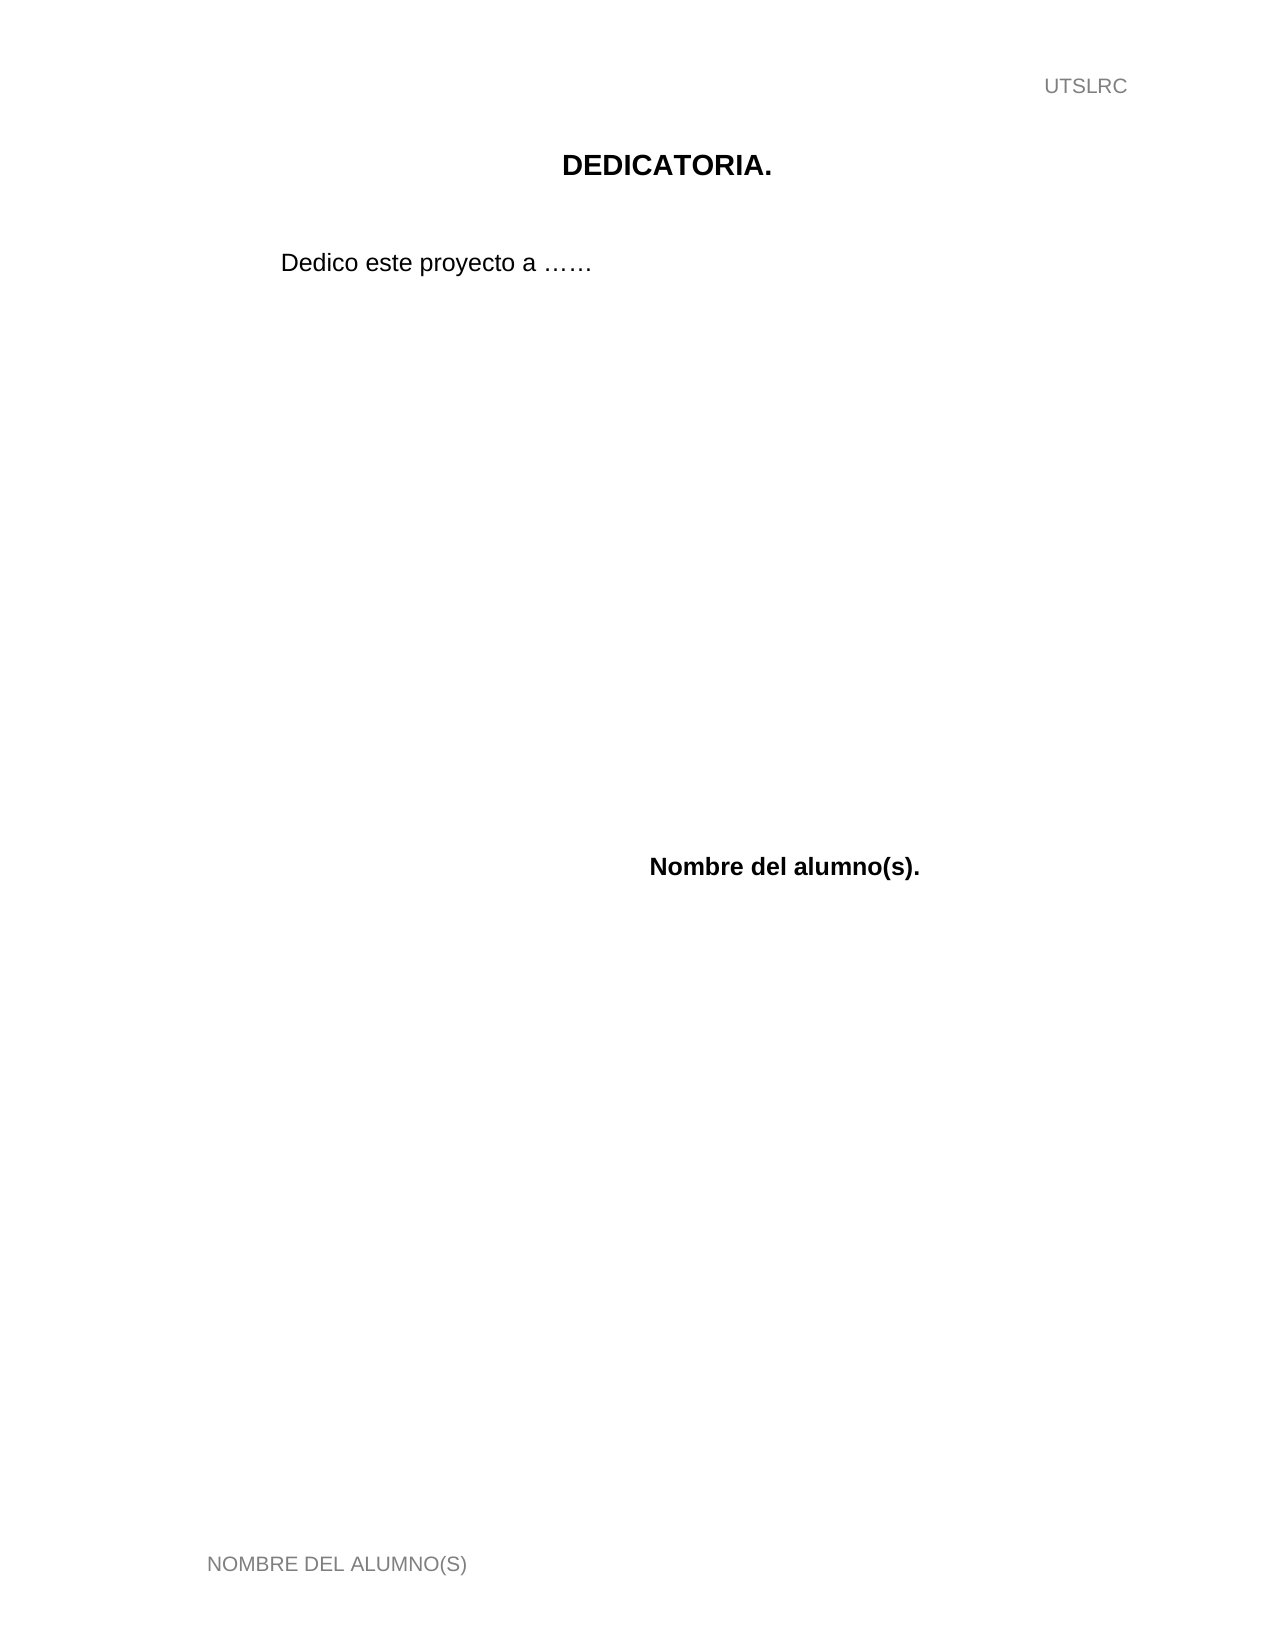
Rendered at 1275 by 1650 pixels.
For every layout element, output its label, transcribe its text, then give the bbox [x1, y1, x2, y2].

text DEDICATORIA. [207, 148, 1127, 181]
text Dedico este proyecto a …… [207, 248, 1127, 277]
text Nombre del alumno(s). [207, 852, 1127, 881]
